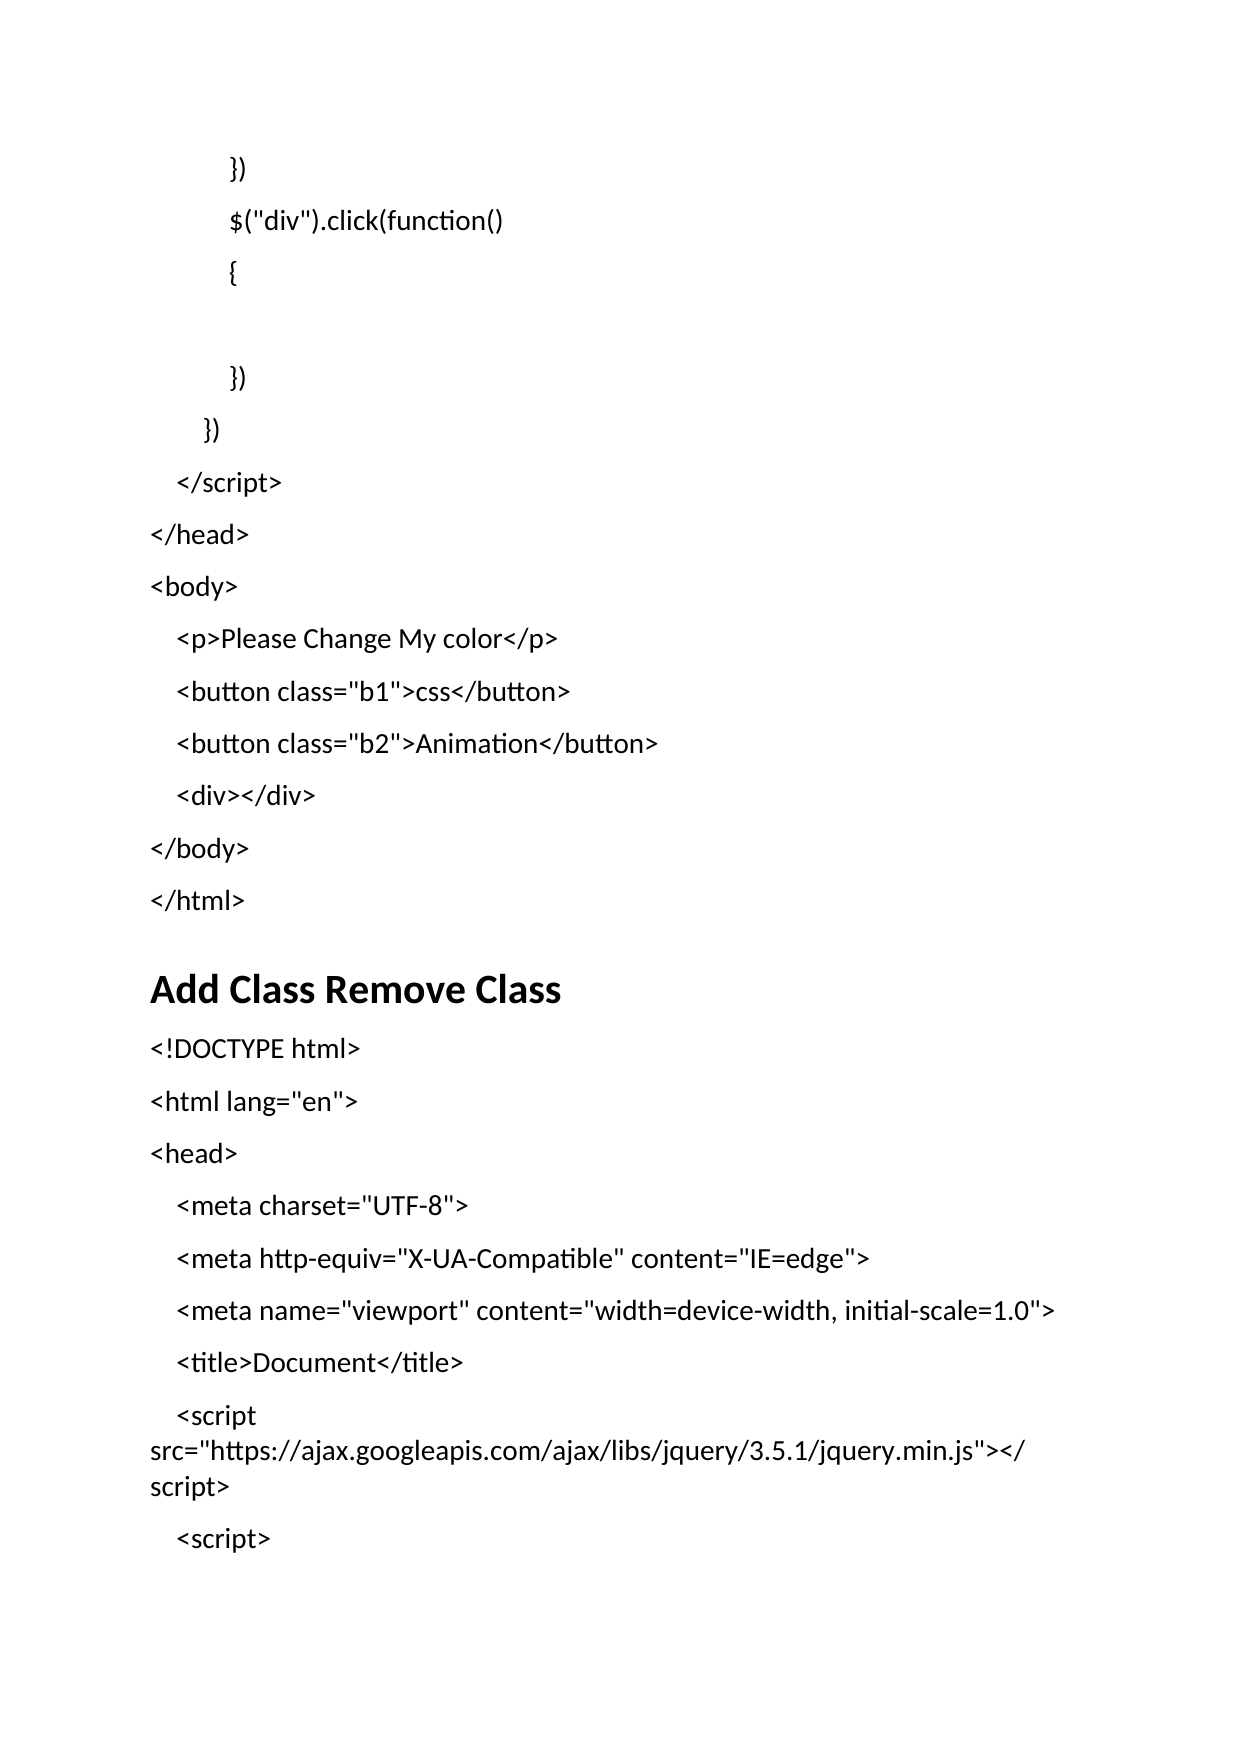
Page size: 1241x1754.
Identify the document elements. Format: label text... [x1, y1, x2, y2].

text <head> [150, 1135, 1090, 1171]
text $("div").click(function() [150, 202, 1090, 238]
text </head> [150, 516, 1090, 552]
text }) [150, 359, 1090, 395]
text <p>Please Change My color</p> [150, 621, 1090, 656]
text <body> [150, 568, 1090, 604]
text </html> [150, 882, 1090, 918]
text <button class="b1">css</button> [150, 673, 1090, 708]
text <button class="b2">Animation</button> [150, 725, 1090, 761]
text </script> [150, 464, 1090, 499]
text <script> [150, 1520, 1090, 1556]
text { [150, 254, 1090, 290]
text }) [150, 411, 1090, 447]
text </body> [150, 830, 1090, 865]
text <meta http-equiv="X-UA-Compatible" content="IE=edge"> [150, 1240, 1090, 1275]
text <title>Document</title> [150, 1344, 1090, 1380]
text <html lang="en"> [150, 1083, 1090, 1118]
text <meta charset="UTF-8"> [150, 1187, 1090, 1223]
text }) [150, 150, 1090, 186]
text <!DOCTYPE html> [150, 1031, 1090, 1066]
text <script src="https://ajax.googleapis.com/ajax/libs/jquery/3.5.1/jquery.min.js"></script> [150, 1397, 1090, 1503]
text Add Class Remove Class [150, 963, 1090, 1014]
text <meta name="viewport" content="width=device-width, initial-scale=1.0"> [150, 1292, 1090, 1328]
text <div></div> [150, 777, 1090, 813]
